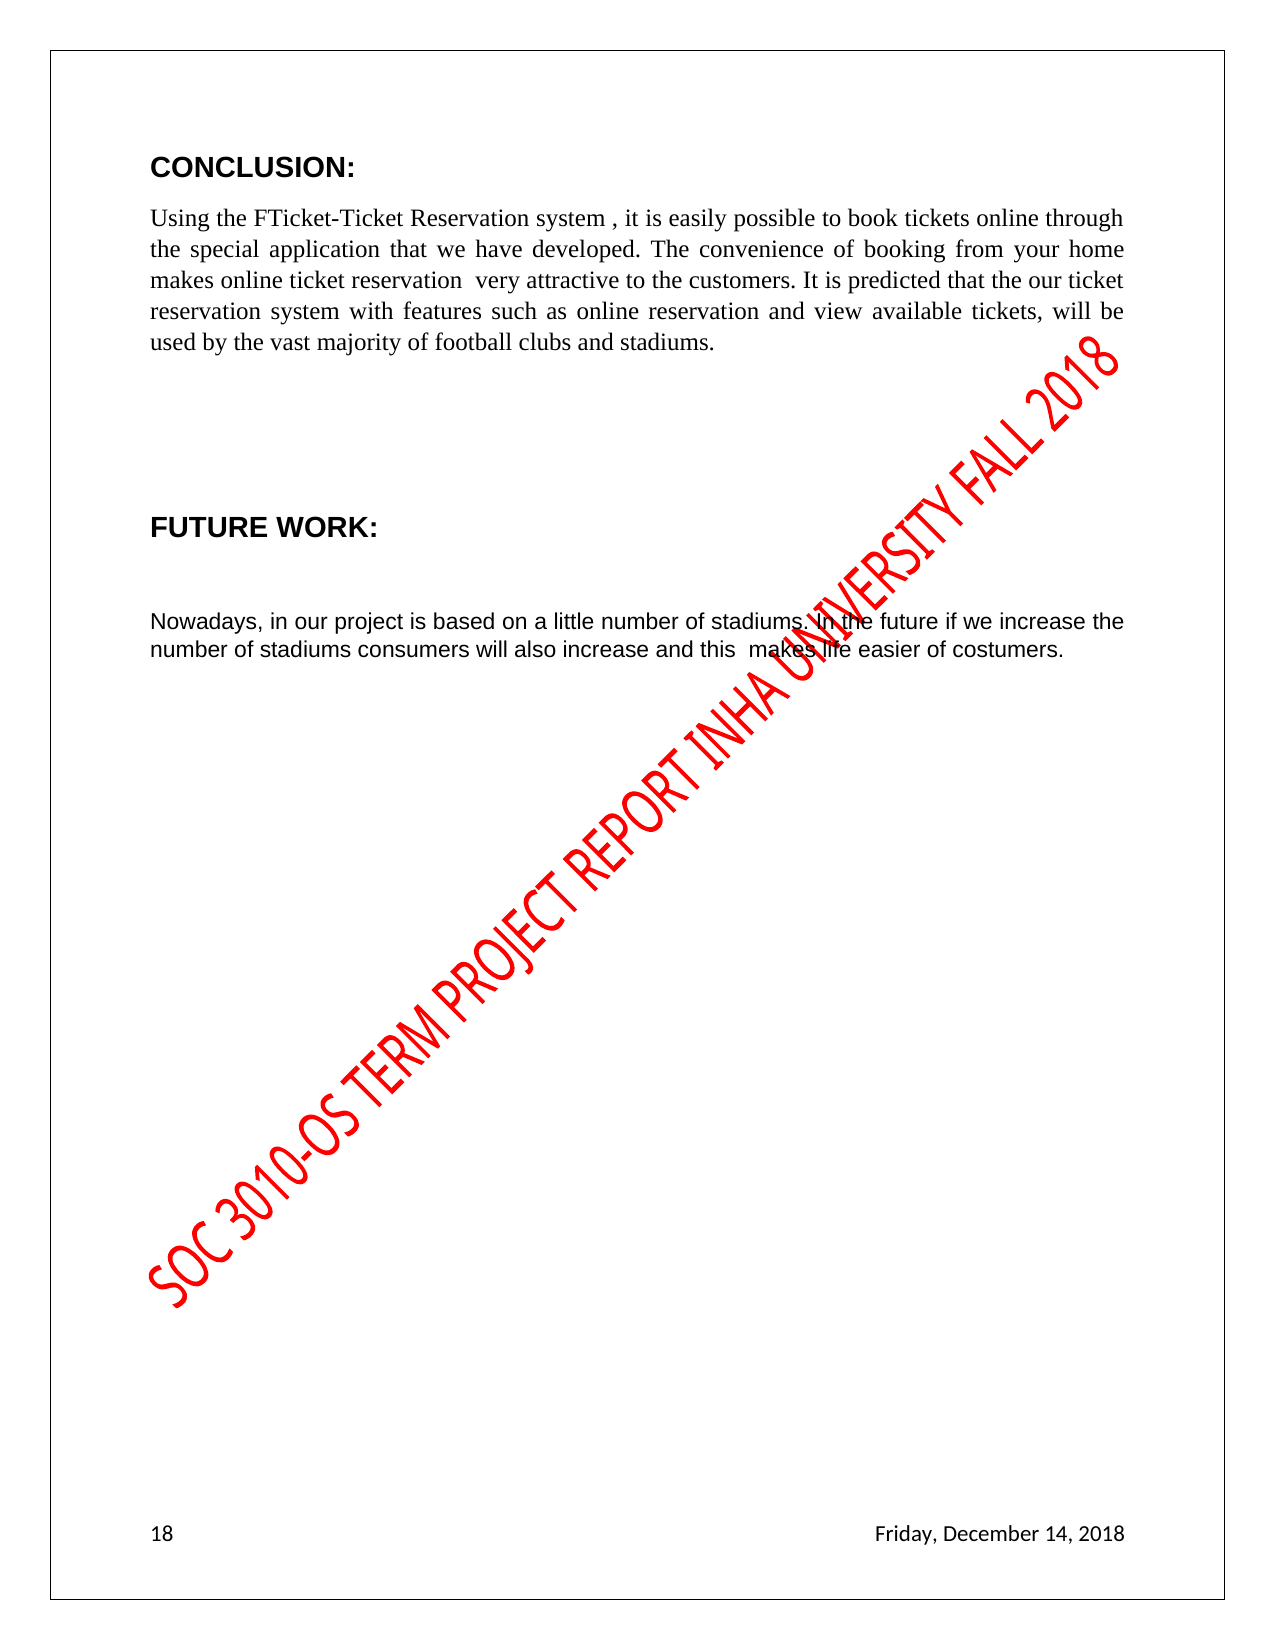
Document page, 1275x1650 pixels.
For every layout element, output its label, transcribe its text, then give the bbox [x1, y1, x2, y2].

text CONCLUSION: [150, 150, 1125, 183]
text FUTURE WORK: [150, 510, 1125, 543]
text Nowadays, in our project is based on a little number of stadiums. In the future if we increase the number of stadiums consumers will also increase and this makes life easier of costumers. [150, 608, 1125, 663]
text Using the FTicket-Ticket Reservation system , it is easily possible to book tickets online through the special application that we have developed. The convenience of booking from your home makes online ticket reservation very attractive to the customers. It is predicted that the our ticket reservation system with features such as online reservation and view available tickets, will be used by the vast majority of football clubs and stadiums. [150, 203, 1125, 356]
